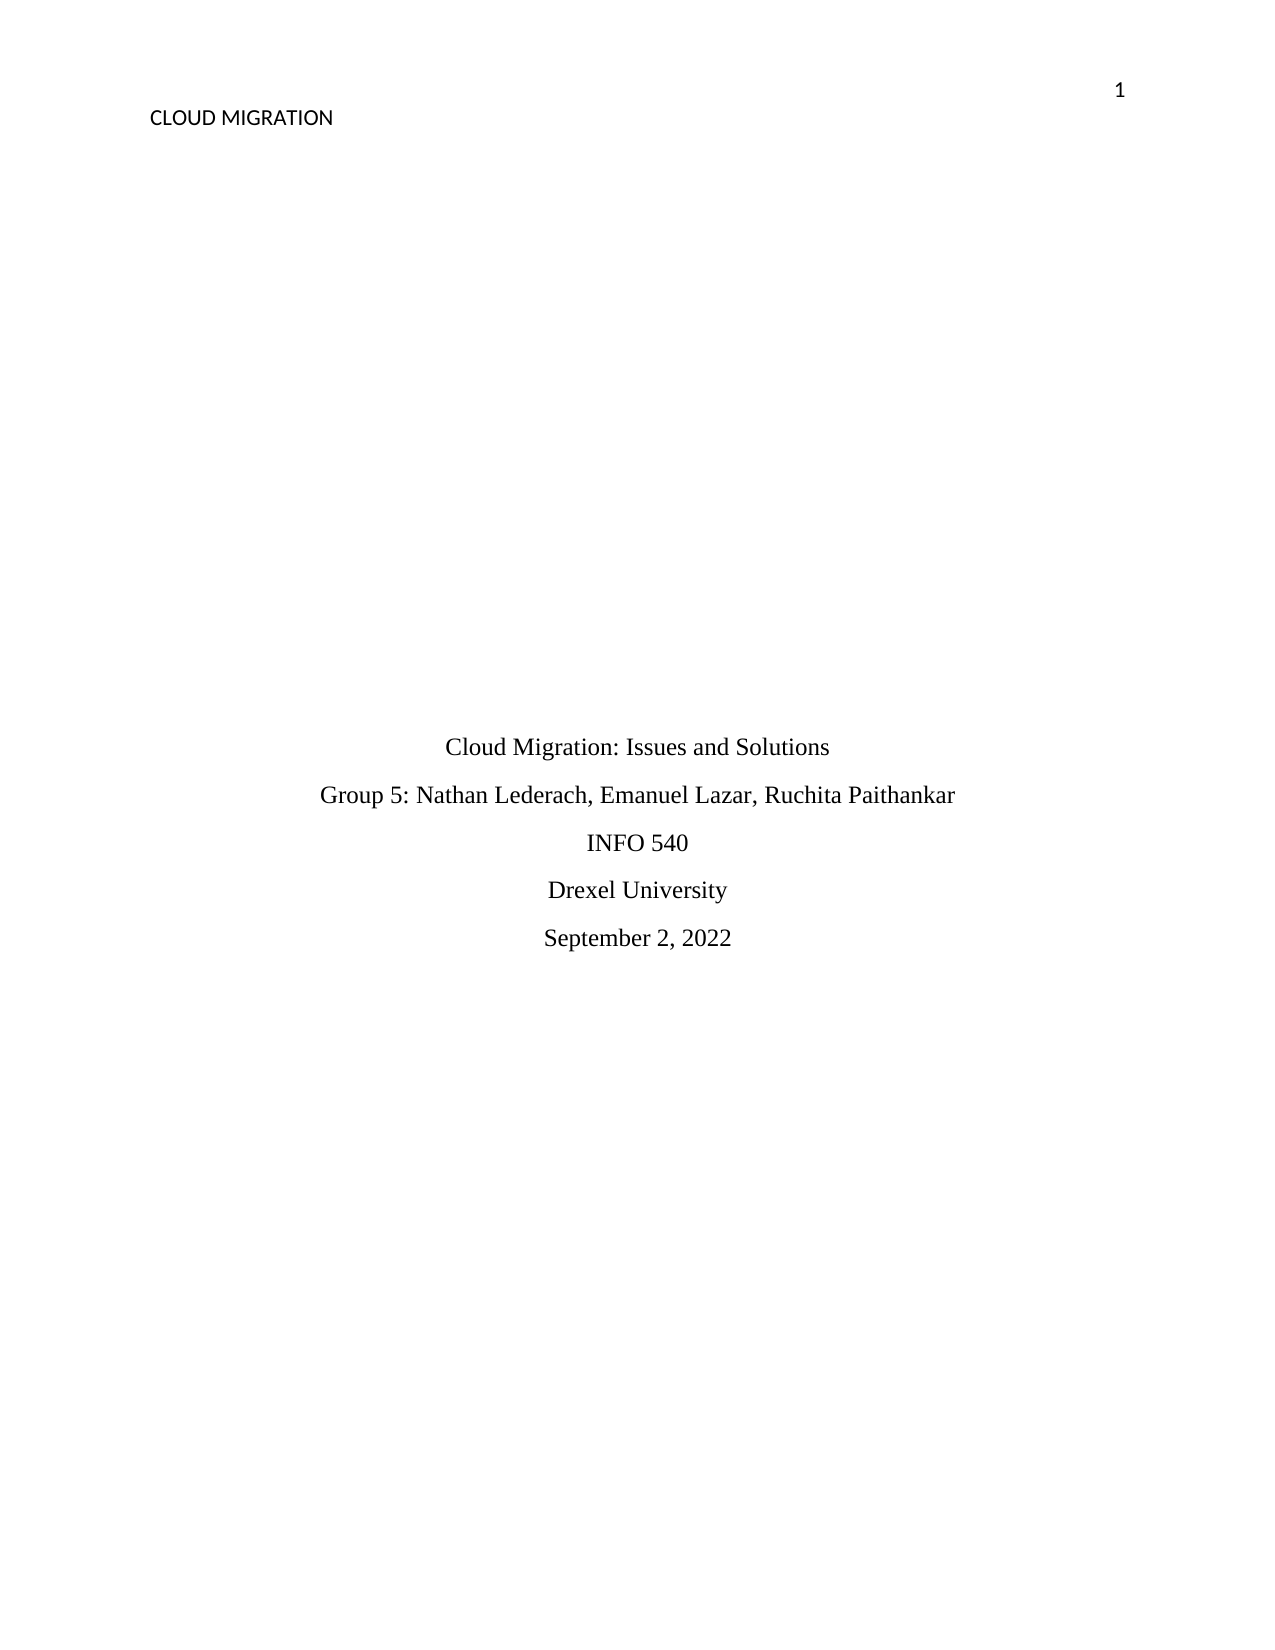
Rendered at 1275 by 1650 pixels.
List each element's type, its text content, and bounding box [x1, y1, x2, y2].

text September 2, 2022 [150, 923, 1125, 952]
text INFO 540 [150, 828, 1125, 856]
text Cloud Migration: Issues and Solutions [150, 732, 1125, 761]
text Group 5: Nathan Lederach, Emanuel Lazar, Ruchita Paithankar [150, 780, 1125, 809]
text Drexel University [150, 875, 1125, 904]
